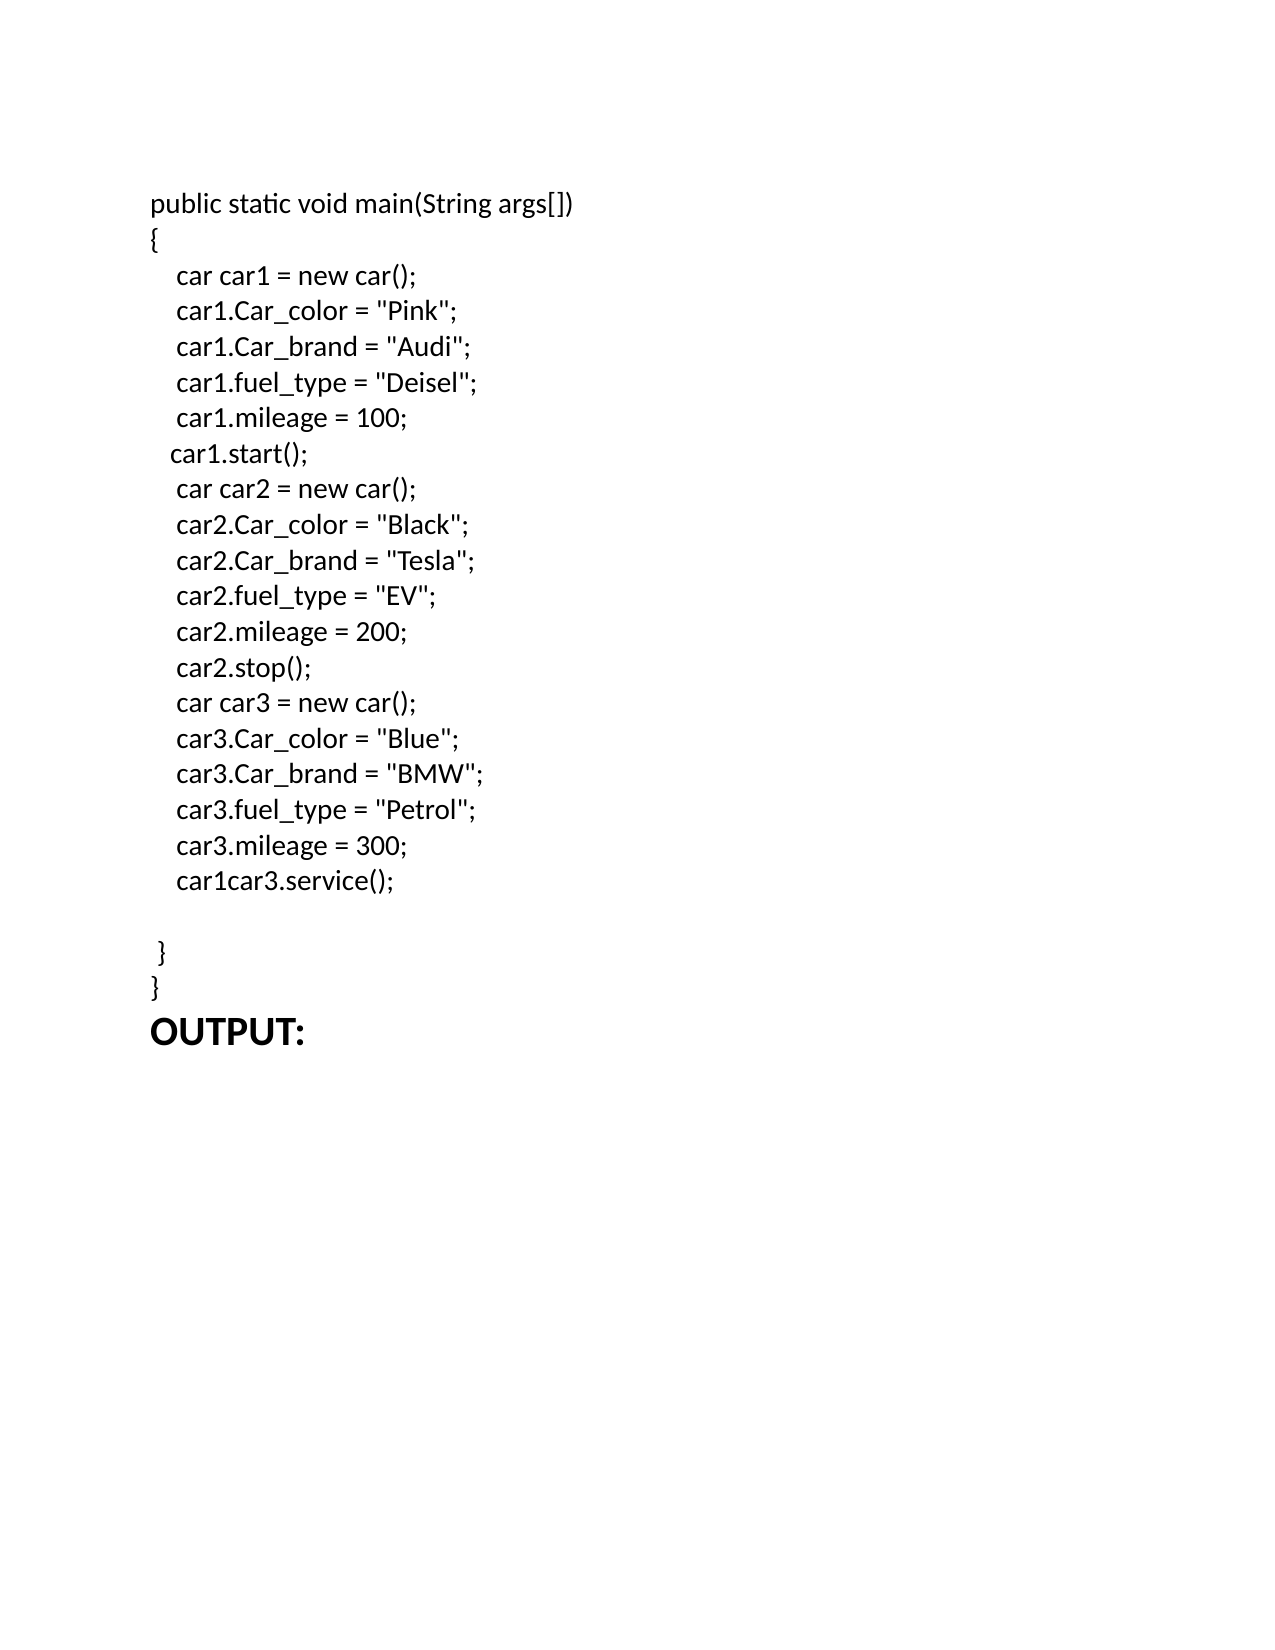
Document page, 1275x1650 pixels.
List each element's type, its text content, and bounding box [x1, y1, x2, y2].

text car3.fuel_type = "Petrol"; [150, 791, 1125, 827]
text } [150, 934, 1125, 969]
text car1.fuel_type = "Deisel"; [150, 364, 1125, 399]
text car2.Car_color = "Black"; [150, 506, 1125, 542]
text } [150, 969, 1125, 1005]
text OUTPUT: [150, 1005, 1125, 1056]
text car1.Car_color = "Pink"; [150, 292, 1125, 328]
text car car2 = new car(); [150, 471, 1125, 506]
text car1.start(); [150, 435, 1125, 471]
text car2.stop(); [150, 649, 1125, 684]
text car car1 = new car(); [150, 257, 1125, 292]
text { [150, 221, 1125, 257]
text car2.mileage = 200; [150, 613, 1125, 649]
text car3.Car_color = "Blue"; [150, 720, 1125, 756]
text car car3 = new car(); [150, 684, 1125, 720]
text car2.Car_brand = "Tesla"; [150, 542, 1125, 577]
text public static void main(String args[]) [150, 186, 1125, 221]
text car1.mileage = 100; [150, 399, 1125, 435]
text car1.Car_brand = "Audi"; [150, 328, 1125, 364]
text car1car3.service(); [150, 862, 1125, 898]
text car3.mileage = 300; [150, 827, 1125, 862]
text car3.Car_brand = "BMW"; [150, 756, 1125, 791]
text car2.fuel_type = "EV"; [150, 577, 1125, 613]
